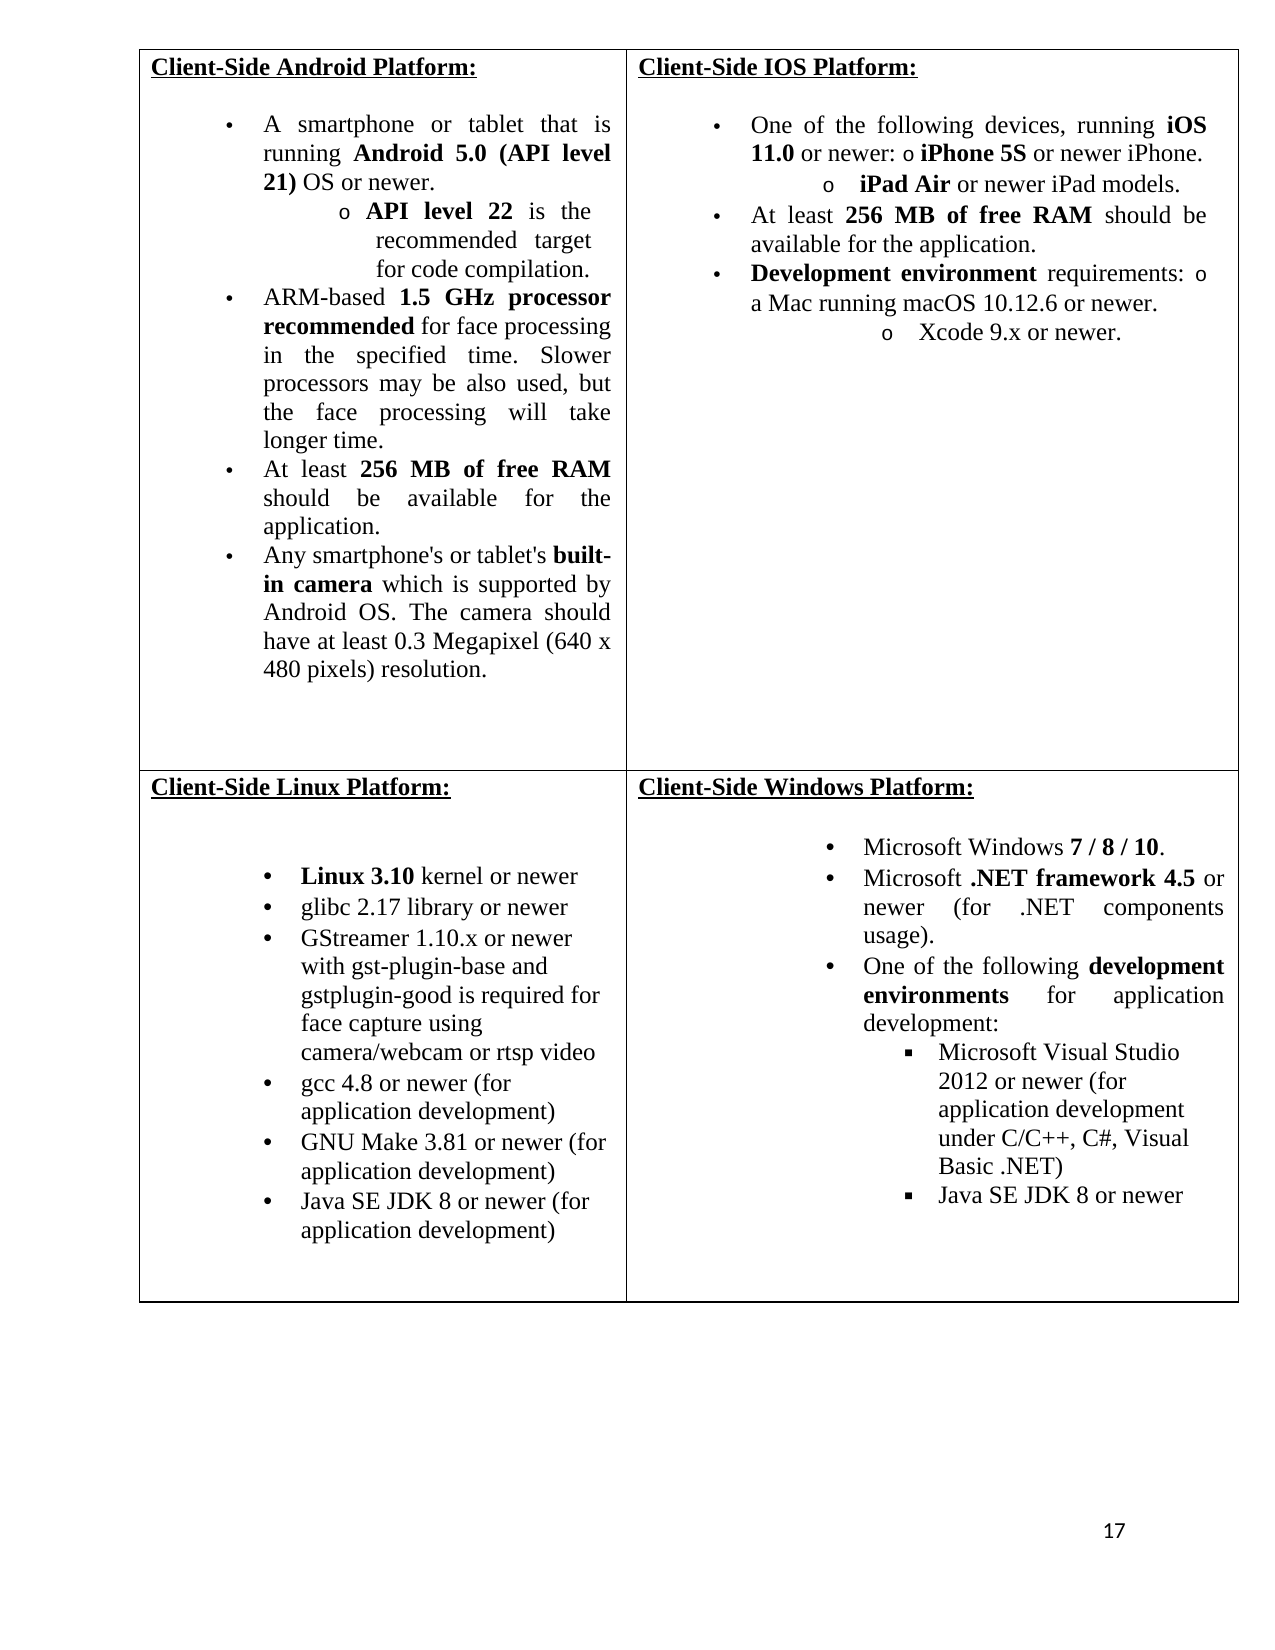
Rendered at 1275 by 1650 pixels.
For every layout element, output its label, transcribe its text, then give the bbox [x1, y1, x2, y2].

table_cell Client-Side IOS Platform: One of the following devices, running iOS 11.0 or newer: o iPhone 5S or newer iPhone. iPad Air or newer iPad models. At least 256 MB of free RAM should be available for the application. Development environment requirements: o a Mac running macOS 10.12.6 or newer. Xcode 9.x or newer. [627, 50, 1238, 770]
table_cell Client-Side Android Platform: A smartphone or tablet that is running Android 5.0 (API level 21) OS or newer. o API level 22 is the recommended target for code compilation. ARM-based 1.5 GHz processor recommended for face processing in the specified time. Slower processors may be also used, but the face processing will take longer time. At least 256 MB of free RAM should be available for the application. Any smartphone's or tablet's built-in camera which is supported by Android OS. The camera should have at least 0.3 Megapixel (640 x 480 pixels) resolution. [140, 50, 626, 770]
table_cell Client-Side Windows Platform: Microsoft Windows 7 / 8 / 10. Microsoft .NET framework 4.5 or newer (for .NET components usage). One of the following development environments for application development: Microsoft Visual Studio 2012 or newer (for application development under C/C++, C#, Visual Basic .NET) Java SE JDK 8 or newer [627, 771, 1238, 1301]
table_cell Client-Side Linux Platform: Linux 3.10 kernel or newer glibc 2.17 library or newer GStreamer 1.10.x or newer with gst-plugin-base and gstplugin-good is required for face capture using camera/webcam or rtsp video gcc 4.8 or newer (for application development) GNU Make 3.81 or newer (for application development) Java SE JDK 8 or newer (for application development) [140, 771, 626, 1301]
